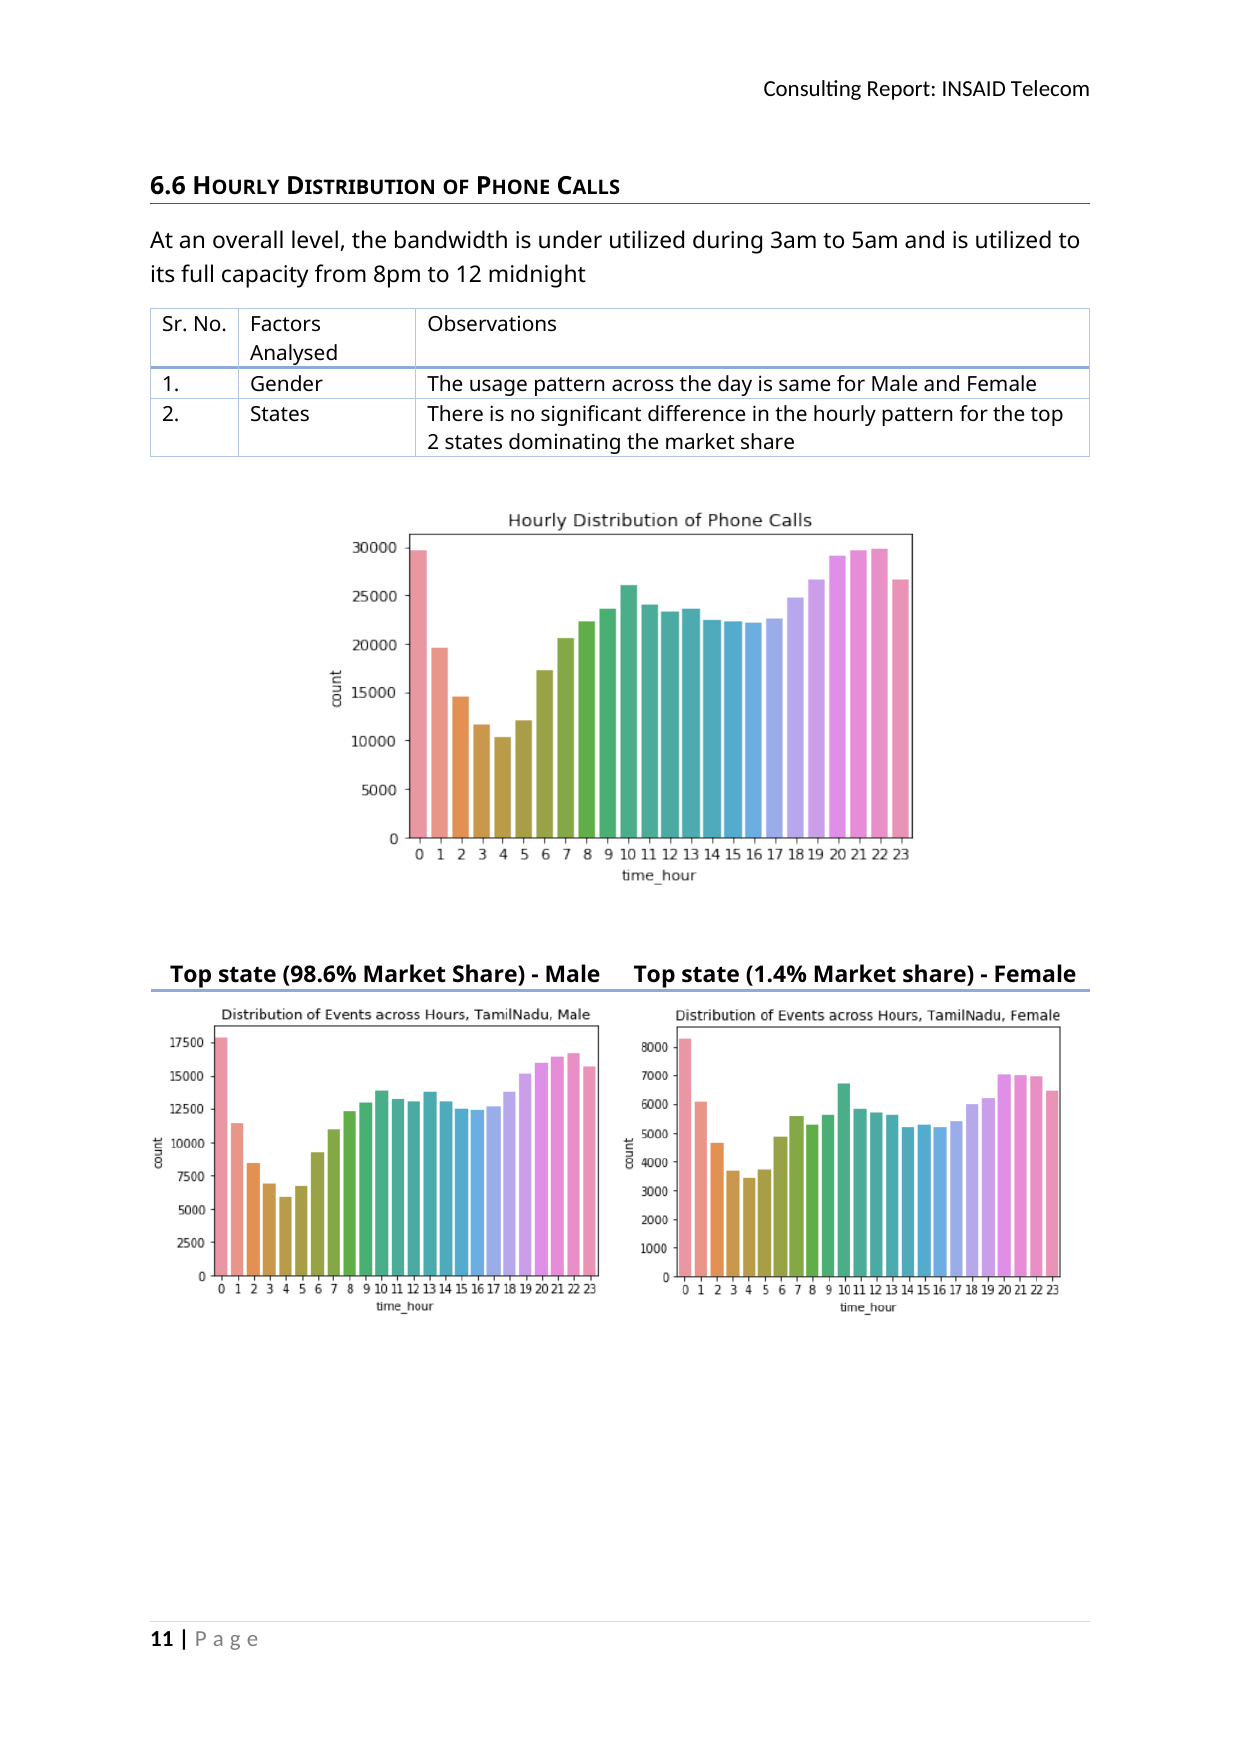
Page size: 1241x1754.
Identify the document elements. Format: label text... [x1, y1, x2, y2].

picture [319, 503, 921, 892]
table_cell States [239, 399, 415, 456]
table_header Observations [416, 309, 1089, 366]
text At an overall level, the bandwidth is under utilized during 3am to 5am and is utilized to its full capacity from 8pm to 12 midnight [150, 224, 1090, 289]
table_header Factors Analysed [239, 309, 415, 366]
table_cell The usage pattern across the day is same for Male and Female [416, 369, 1089, 398]
table_header Top state (98.6% Market Share) - Male [151, 958, 620, 989]
picture [150, 992, 617, 1326]
table_header Top state (1.4% Market share) - Female [620, 958, 1090, 989]
table_cell There is no significant difference in the hourly pattern for the top 2 states dominating the market share [416, 399, 1089, 456]
table_header Sr. No. [151, 309, 238, 366]
table_cell 2. [151, 399, 238, 456]
subtitle 6.6 Hourly Distribution of Phone Calls [150, 167, 1090, 203]
table_cell Gender [239, 369, 415, 398]
table_cell 1. [151, 369, 238, 398]
picture [622, 992, 1078, 1326]
